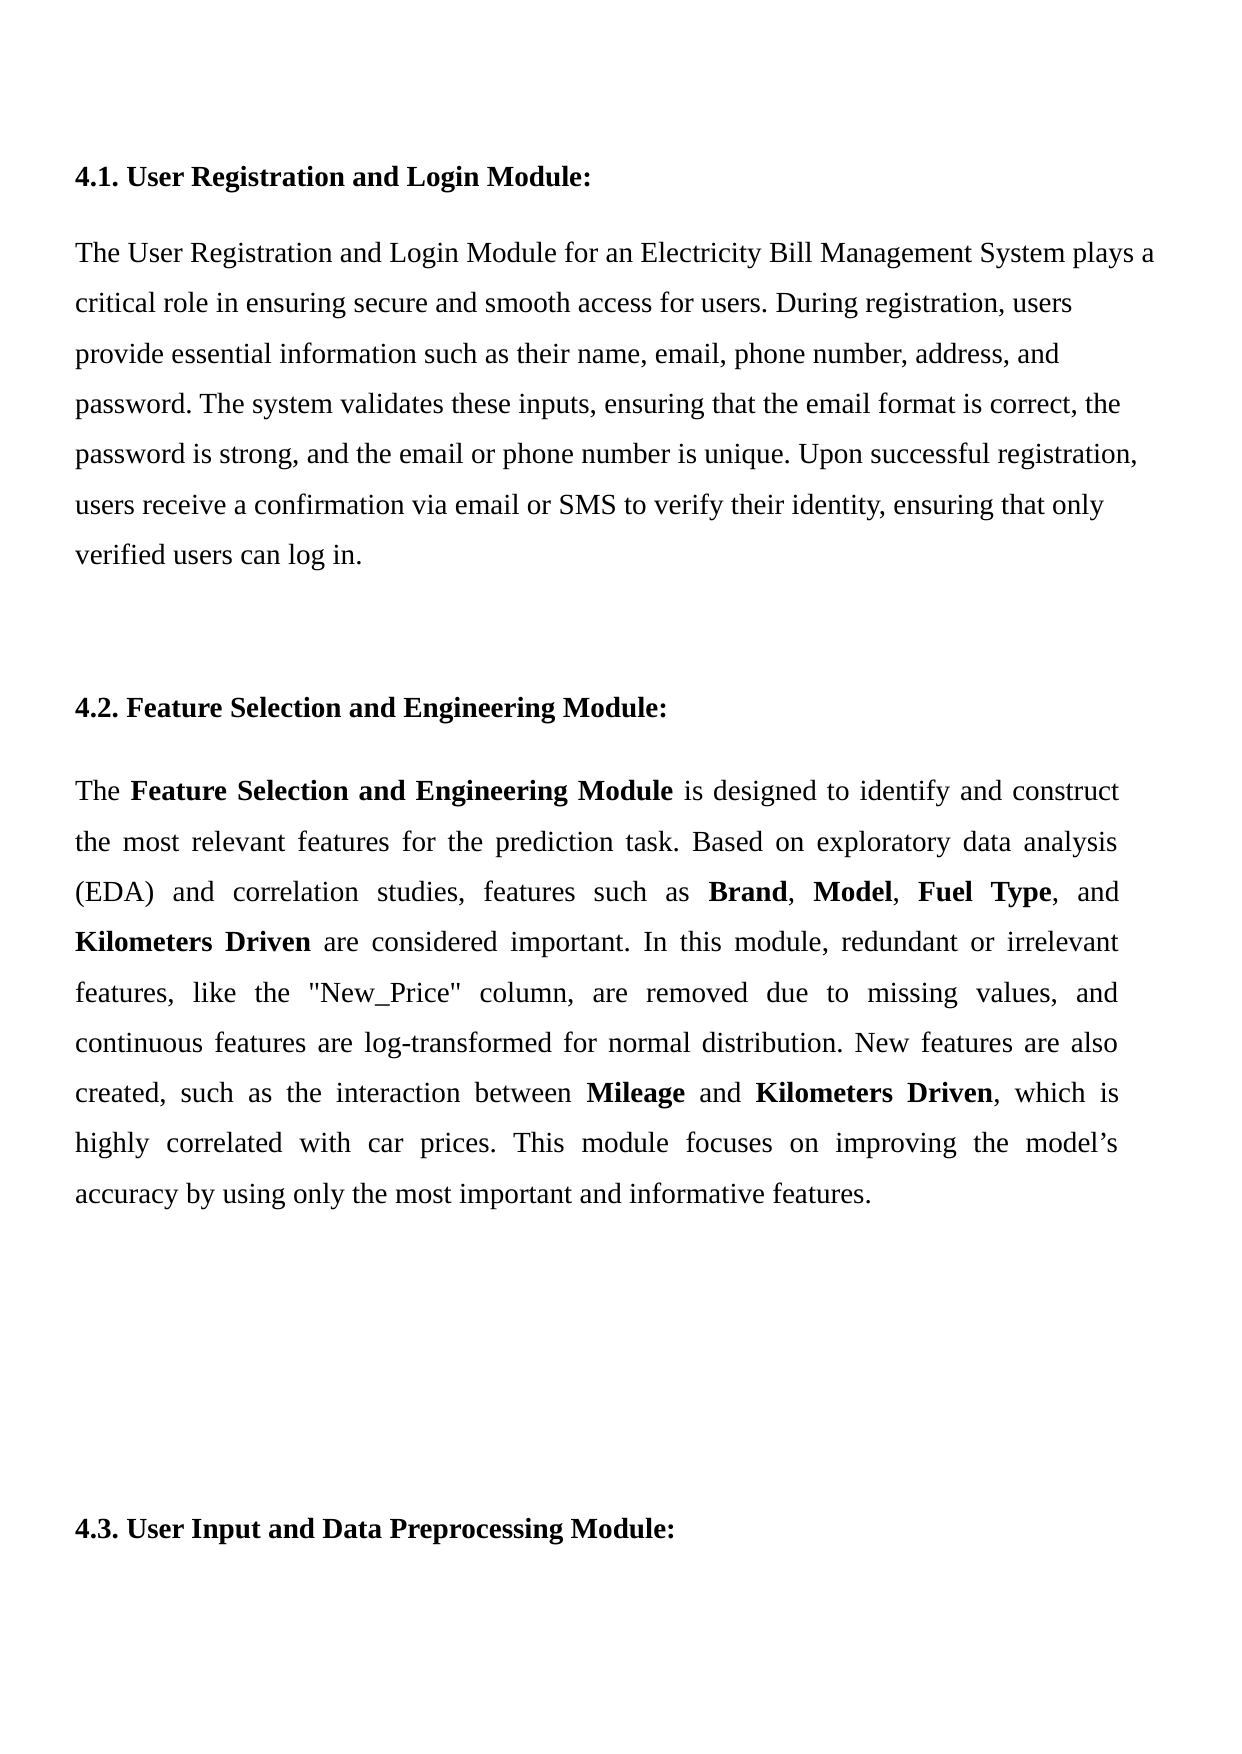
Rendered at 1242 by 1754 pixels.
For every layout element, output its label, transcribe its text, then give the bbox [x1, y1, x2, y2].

text 4.2. Feature Selection and Engineering Module: [75, 690, 1119, 723]
text The User Registration and Login Module for an Electricity Bill Management System plays a critical role in ensuring secure and smooth access for users. During registration, users provide essential information such as their name, email, phone number, address, and password. The system validates these inputs, ensuring that the email format is correct, the password is strong, and the email or phone number is unique. Upon successful registration, users receive a confirmation via email or SMS to verify their identity, ensuring that only verified users can log in. [75, 235, 1167, 571]
text The Feature Selection and Engineering Module is designed to identify and construct the most relevant features for the prediction task. Based on exploratory data analysis (EDA) and correlation studies, features such as Brand, Model, Fuel Type, and Kilometers Driven are considered important. In this module, redundant or irrelevant features, like the "New_Price" column, are removed due to missing values, and continuous features are log-transformed for normal distribution. New features are also created, such as the interaction between Mileage and Kilometers Driven, which is highly correlated with car prices. This module focuses on improving the model’s accuracy by using only the most important and informative features. [75, 773, 1119, 1209]
text 4.3. User Input and Data Preprocessing Module: [75, 1511, 1167, 1544]
text 4.1. User Registration and Login Module: [75, 159, 1167, 193]
